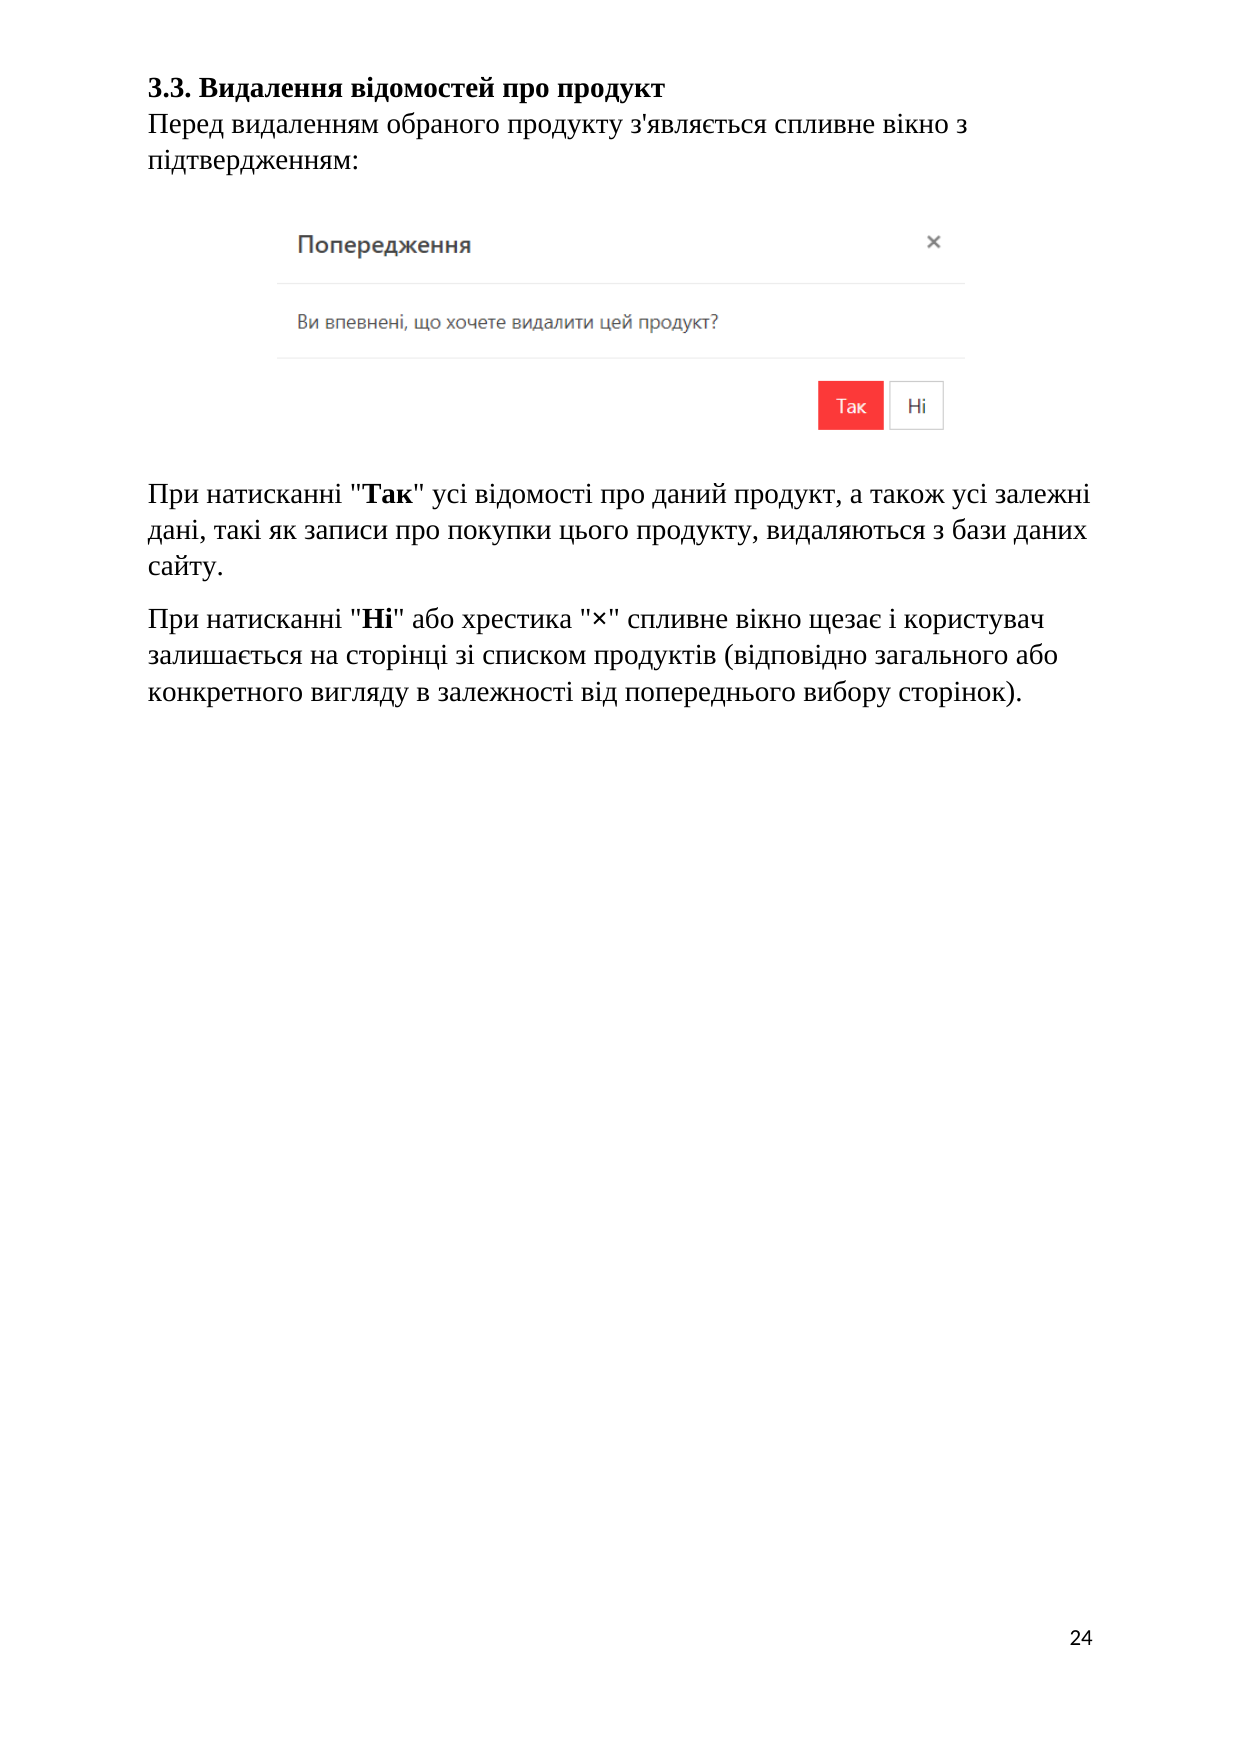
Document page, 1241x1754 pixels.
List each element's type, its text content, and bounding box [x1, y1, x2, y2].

text Перед видаленням обраного продукту з'являється спливне вікно з підтвердженням: [148, 106, 1092, 176]
text При натисканні "Так" усі відомості про даний продукт, а також усі залежні дані, такі як записи про покупки цього продукту, видаляються з бази даних сайту. [148, 476, 1092, 582]
text При натисканні "Ні" або хрестика "×" спливне вікно щезає і користувач залишається на сторінці зі списком продуктів (відповідно загального або конкретного вигляду в залежності від попереднього вибору сторінок). [148, 601, 1092, 707]
picture [277, 204, 965, 450]
subtitle 3.3. Видалення відомостей про продукт [148, 70, 1092, 103]
